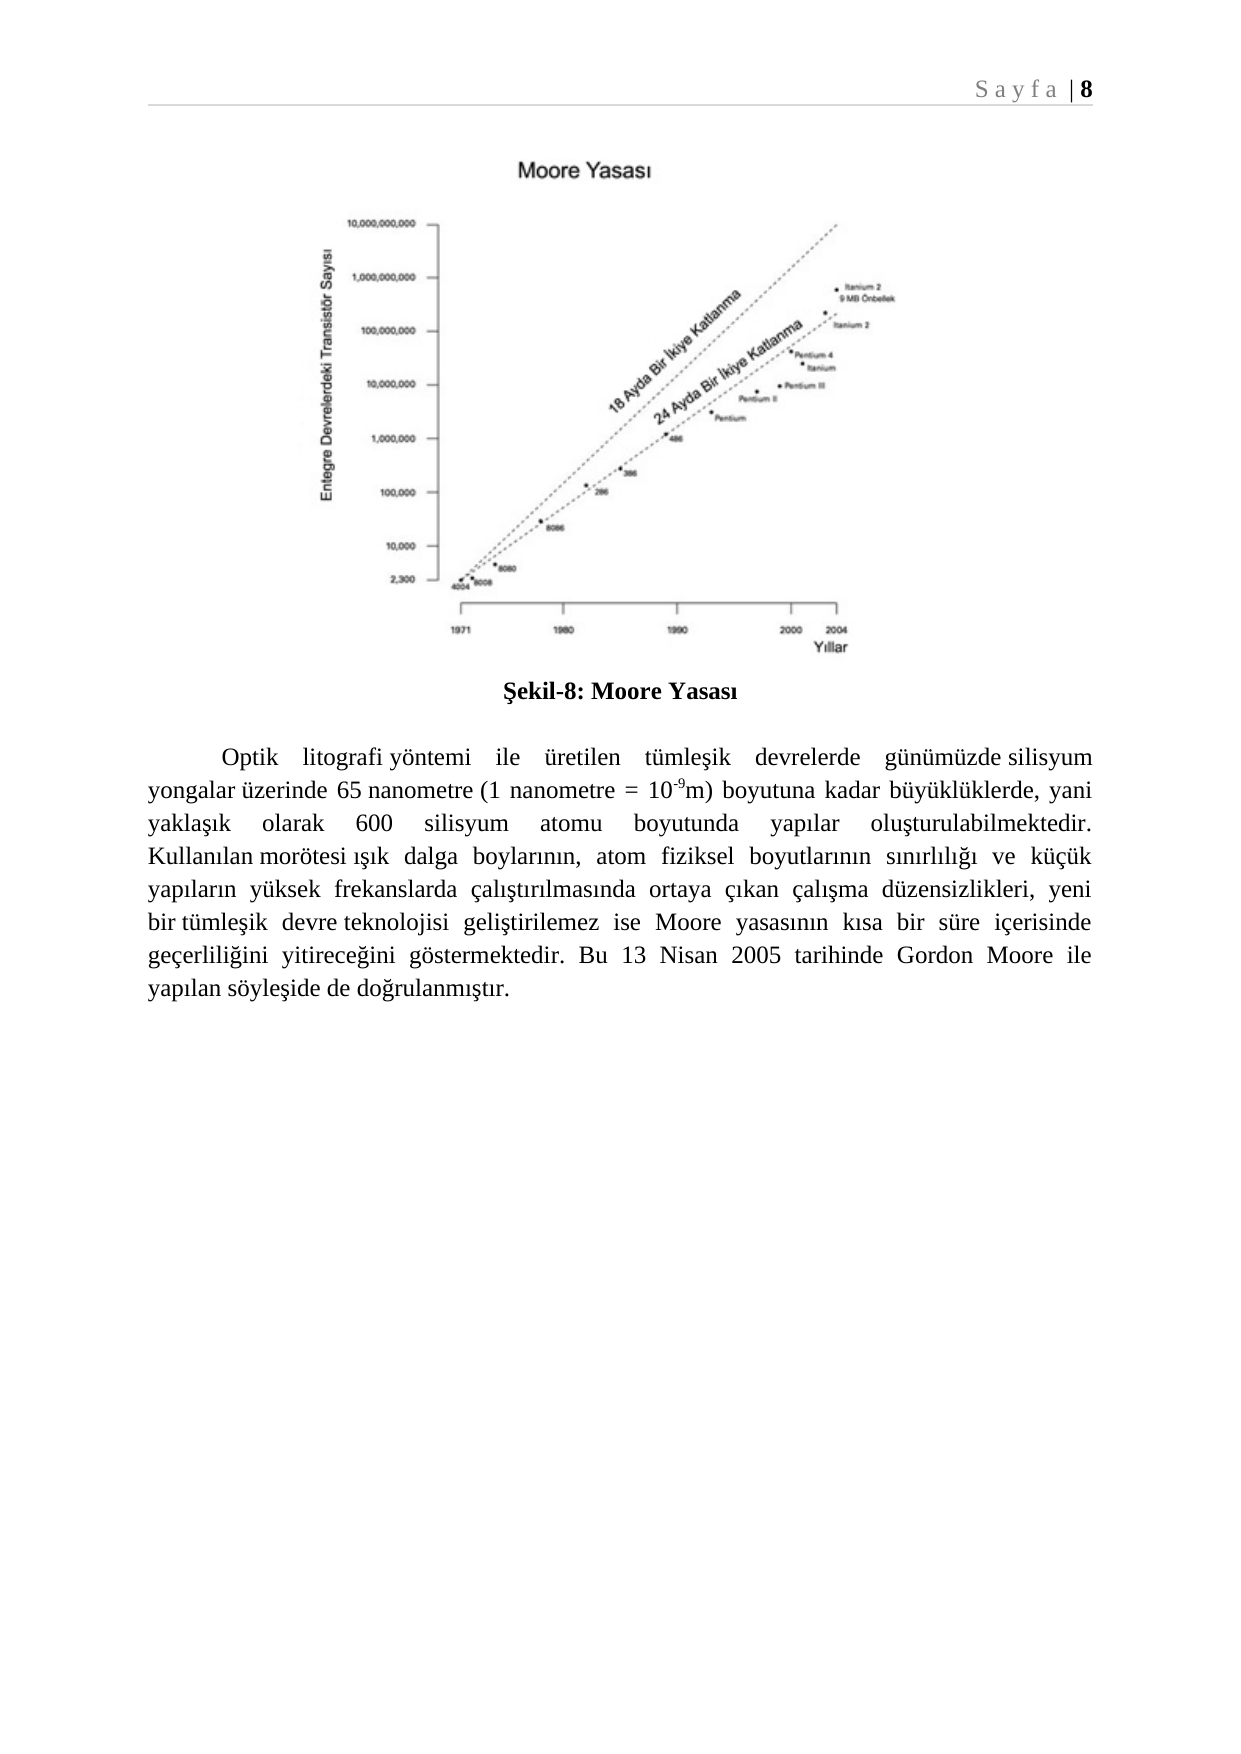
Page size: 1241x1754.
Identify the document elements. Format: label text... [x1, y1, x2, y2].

text Şekil-8: Moore Yasası [148, 676, 1093, 705]
text Optik litografi yöntemi ile üretilen tümleşik devrelerde günümüzde silisyum yongalar üzerinde 65 nanometre (1 nanometre = 10-9m) boyutuna kadar büyüklüklerde, yani yaklaşık olarak 600 silisyum atomu boyutunda yapılar oluşturulabilmektedir. Kullanılan morötesi ışık dalga boylarının, atom fiziksel boyutlarının sınırlılığı ve küçük yapıların yüksek frekanslarda çalıştırılmasında ortaya çıkan çalışma düzensizlikleri, yeni bir tümleşik devre teknolojisi geliştirilemez ise Moore yasasının kısa bir süre içerisinde geçerliliğini yitireceğini göstermektedir. Bu 13 Nisan 2005 tarihinde Gordon Moore ile yapılan söyleşide de doğrulanmıştır. [148, 742, 1093, 1002]
picture [286, 134, 911, 671]
